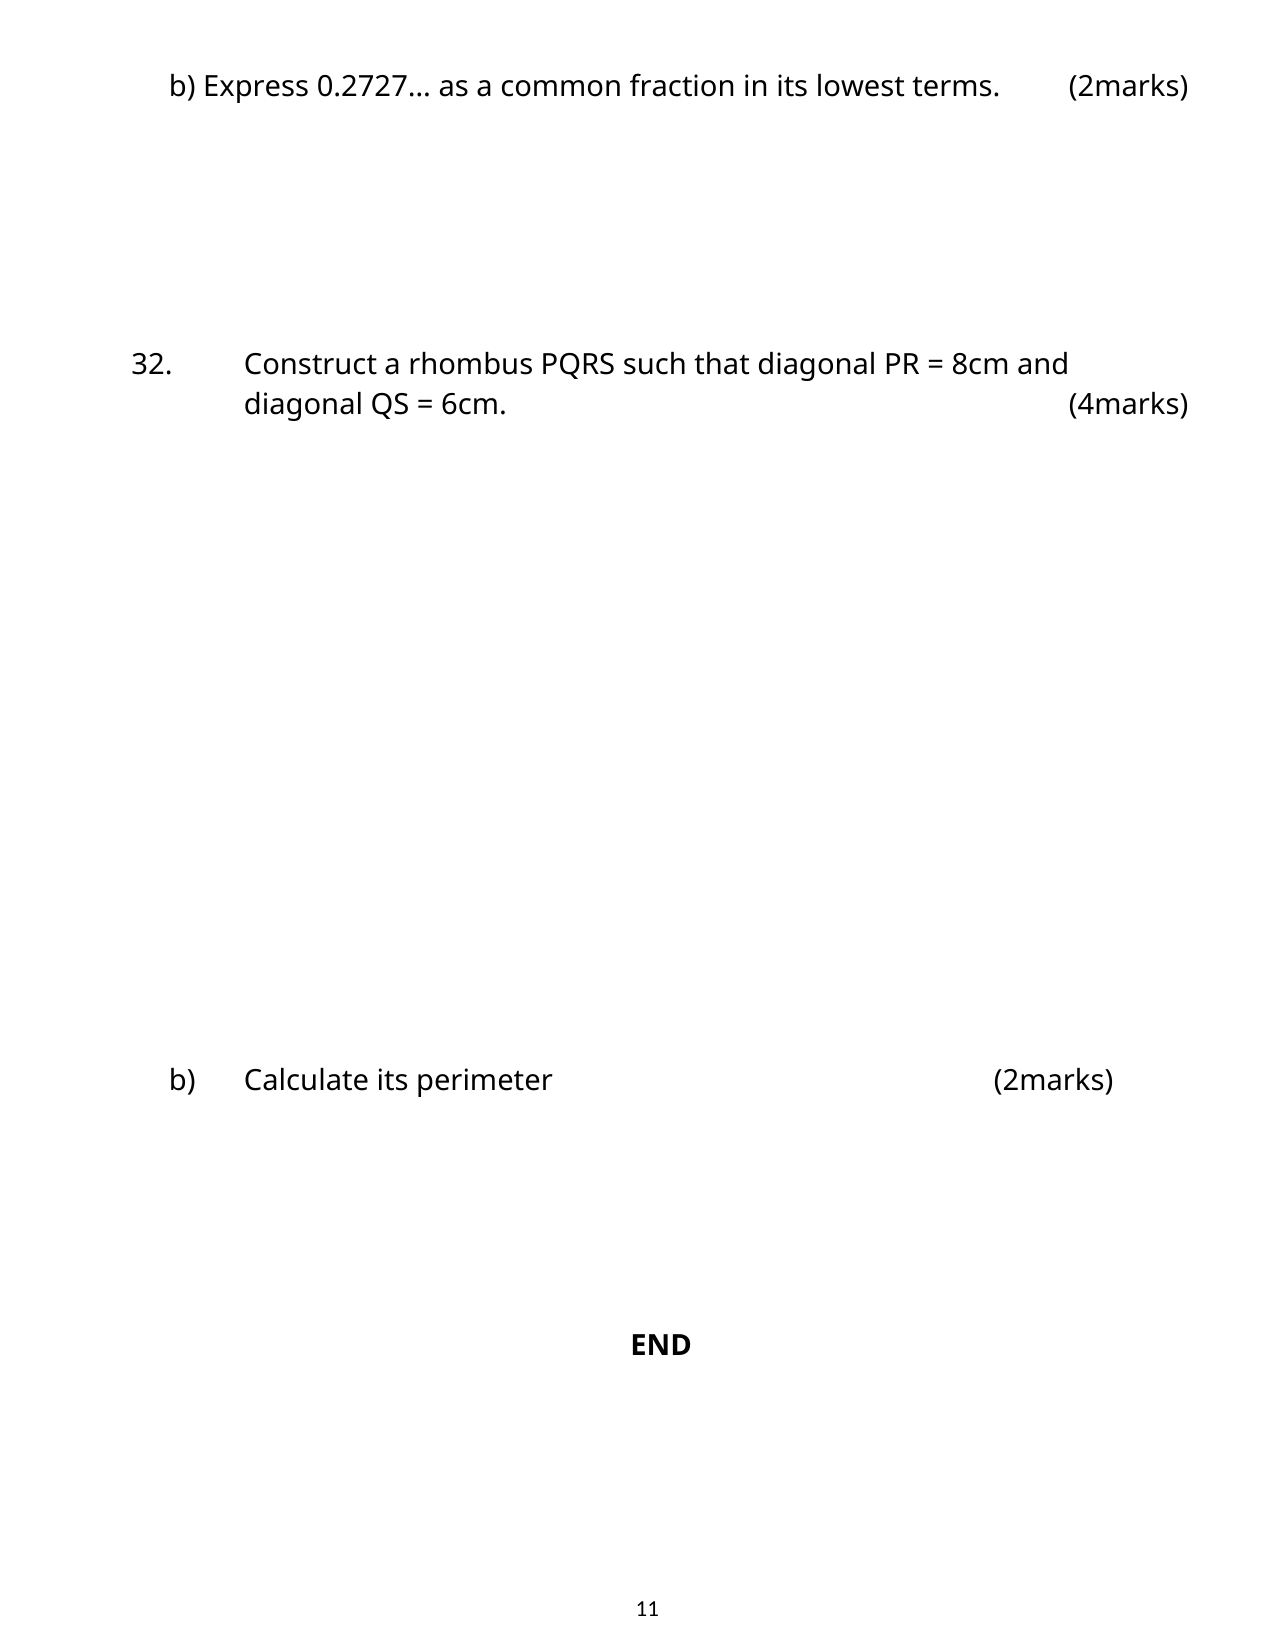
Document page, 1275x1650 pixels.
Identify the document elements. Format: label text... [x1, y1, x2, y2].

list END [122, 1324, 1200, 1364]
text b) Calculate its perimeter (2marks) [94, 1059, 1200, 1139]
list diagonal QS = 6cm. (4marks) [169, 383, 1200, 423]
list b) Express 0.2727… as a common fraction in its lowest terms. (2marks) [169, 66, 1200, 105]
list Construct a rhombus PQRS such that diagonal PR = 8cm and [131, 343, 1200, 383]
